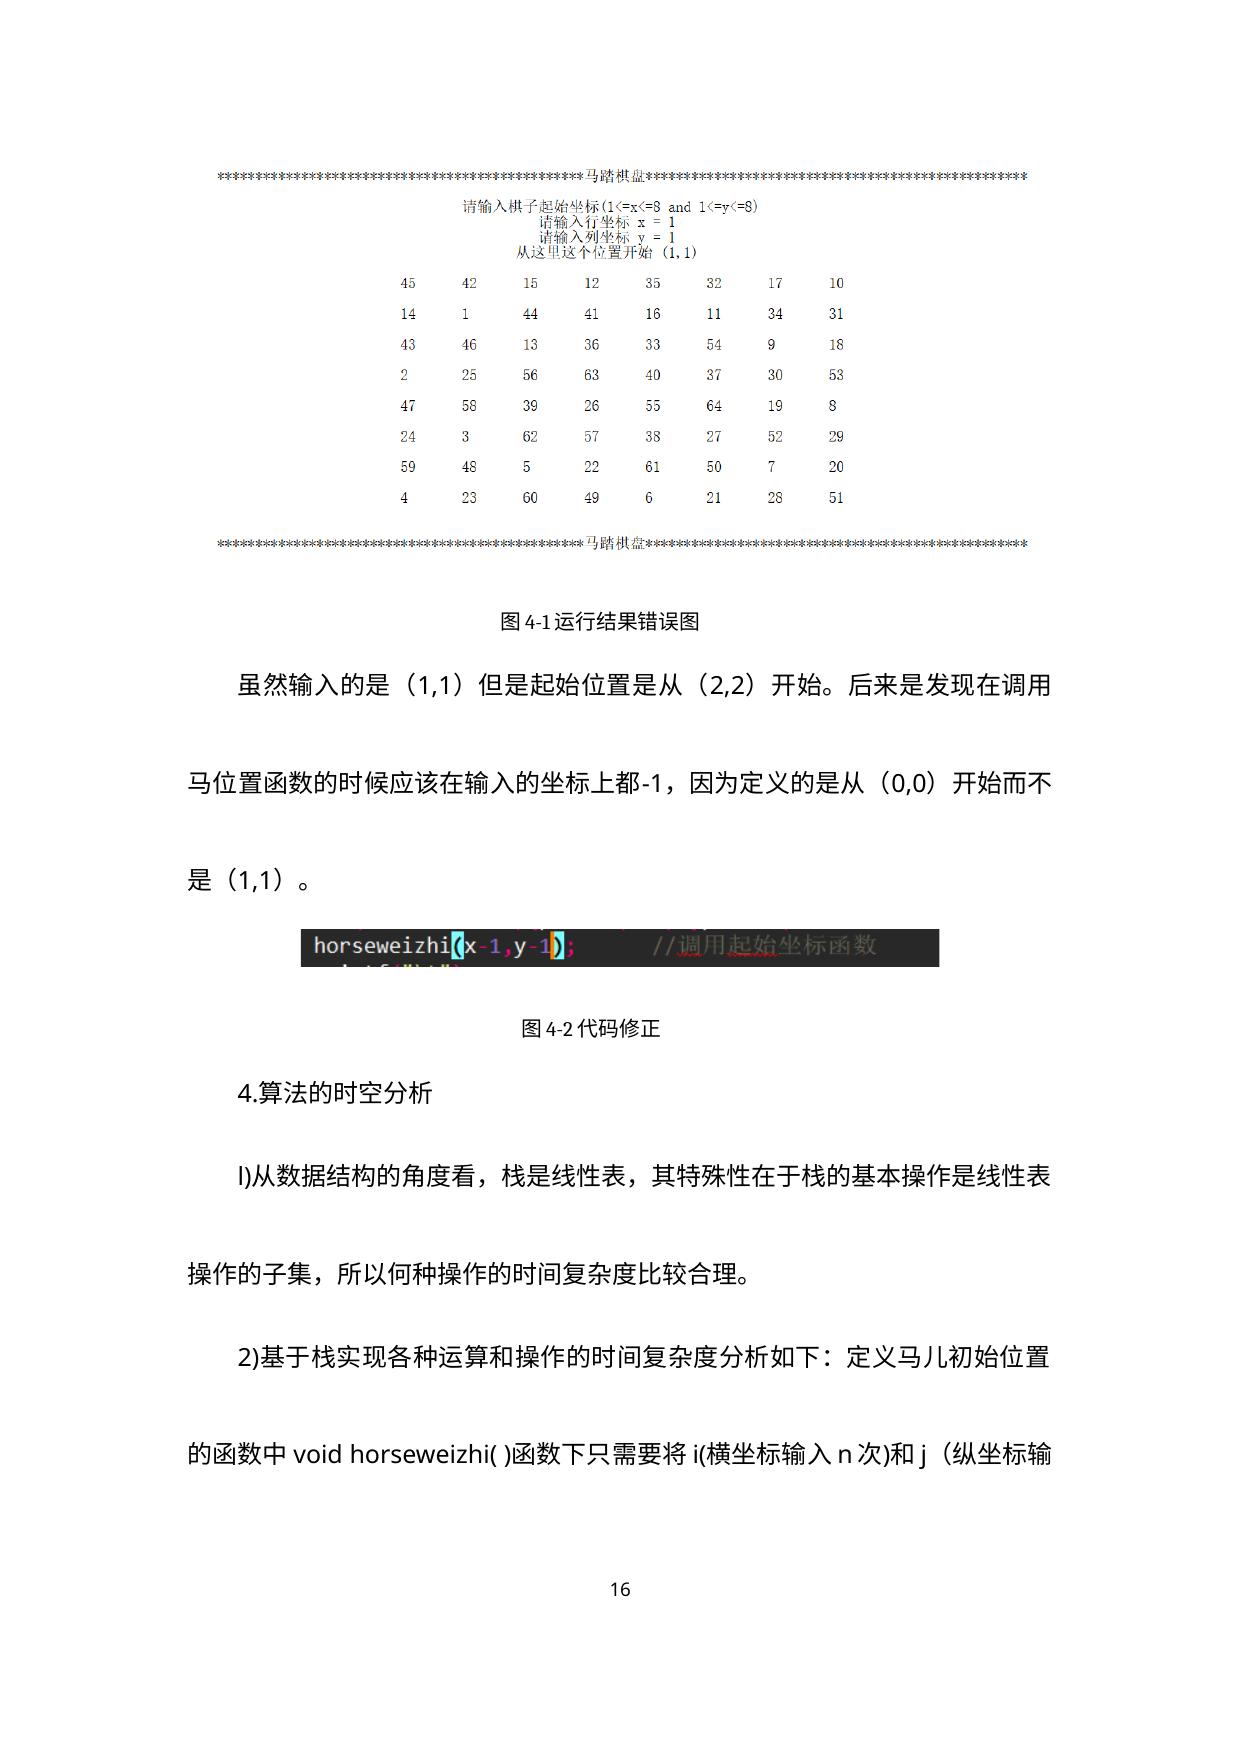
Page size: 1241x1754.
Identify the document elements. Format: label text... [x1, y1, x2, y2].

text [187, 1323, 1053, 1485]
text 图4-1 运行结果错误图 [187, 604, 1053, 636]
text 4.算法的时空分析 [187, 1059, 1053, 1124]
text 图4-2 代码修正 [187, 1011, 1053, 1044]
text 虽然输入的是（1,1）但是起始位置是从（2,2）开始。后来是发现在调用马位置函数的时候应该在输入的坐标上都-1，因为定义的是从（0,0）开始而不是（1,1）。 [187, 651, 1053, 911]
picture [300, 929, 940, 967]
text l)从数据结构的角度看，栈是线性表，其特殊性在于栈的基本操作是线性表操作的子集，所以何种操作的时间复杂度比较合理。 [187, 1142, 1053, 1305]
picture [205, 164, 1035, 562]
